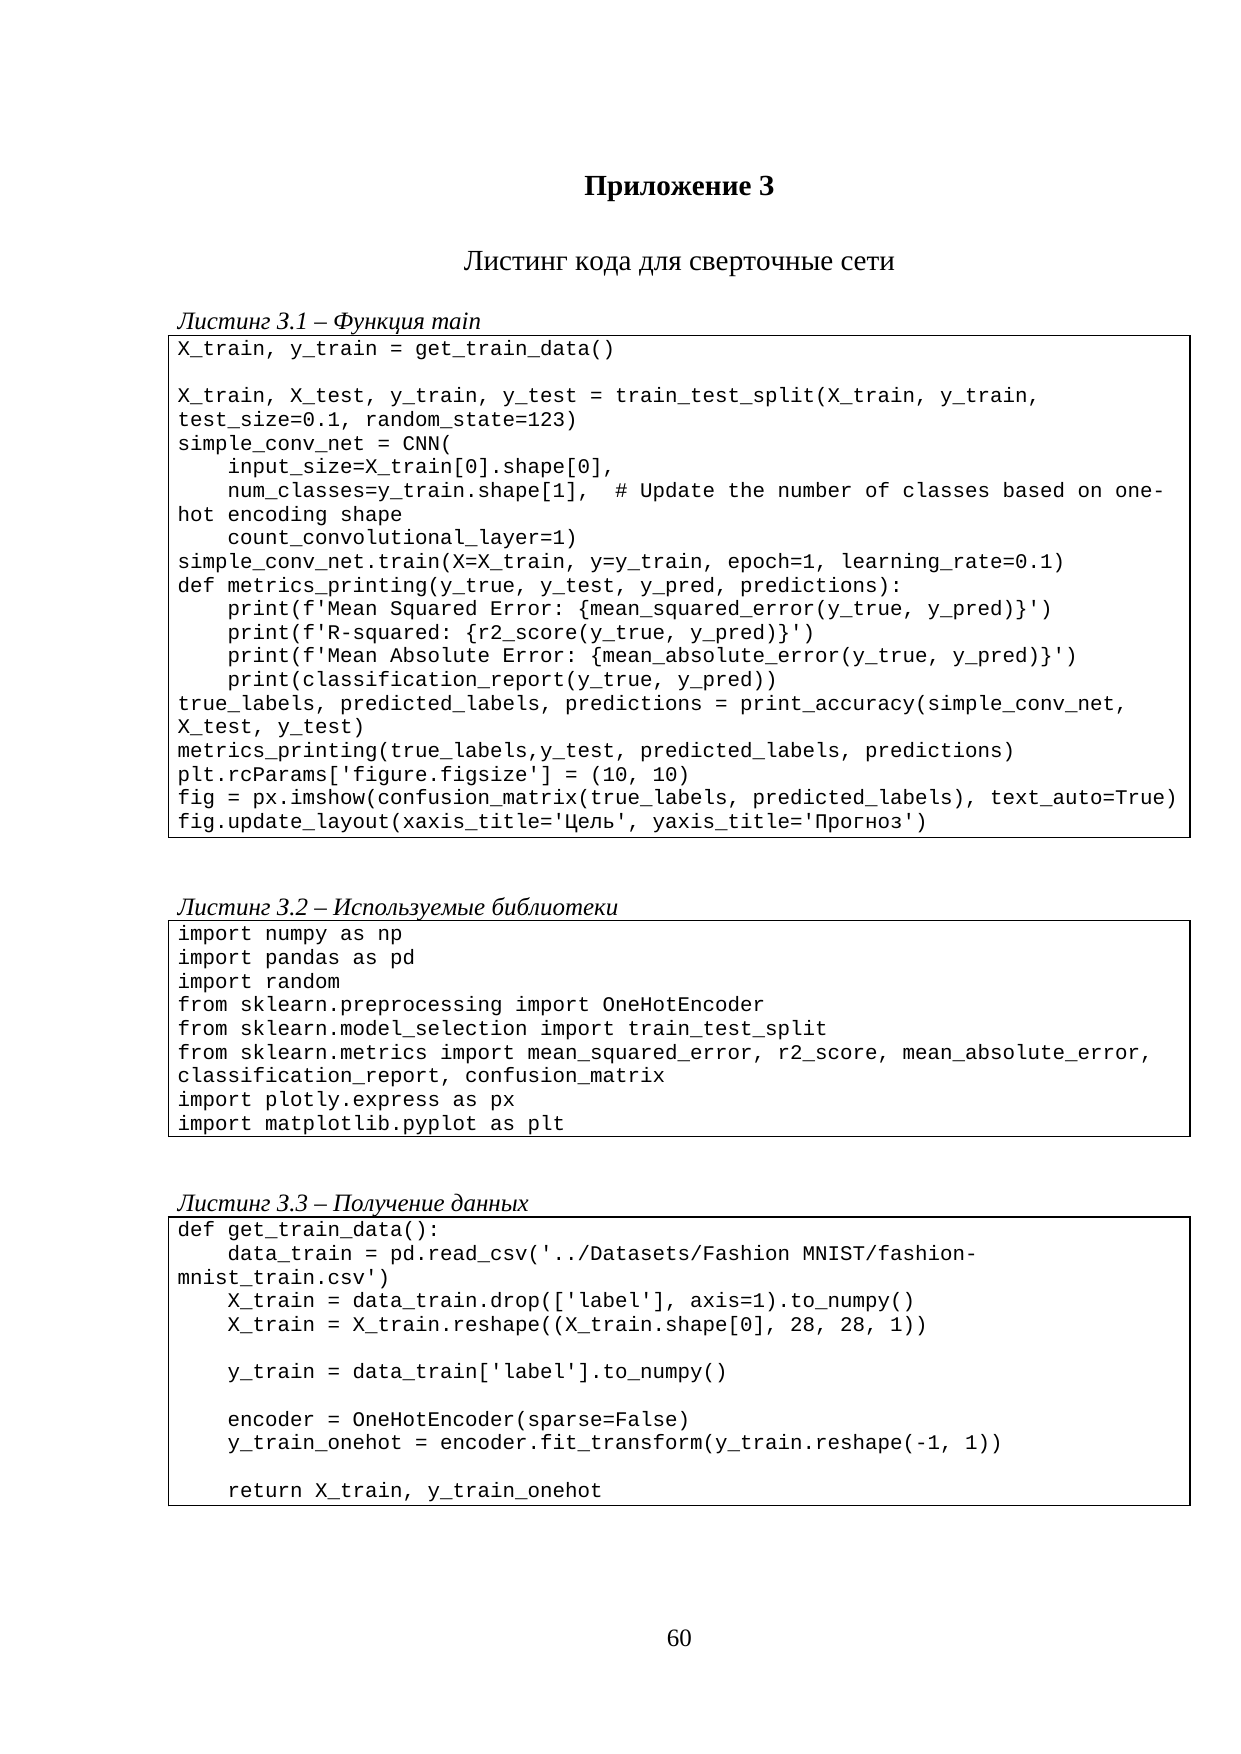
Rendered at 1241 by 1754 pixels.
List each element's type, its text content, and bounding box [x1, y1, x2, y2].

text print(f'Mean Squared Error: {mean_squared_error(y_true, y_pred)}') [177, 598, 1181, 622]
text def get_train_data(): [169, 1218, 1189, 1243]
text X_train, X_test, y_train, y_test = train_test_split(X_train, y_train, test_size=0.1, random_state=123) [177, 385, 1181, 433]
text import numpy as np [169, 921, 1189, 947]
text from sklearn.metrics import mean_squared_error, r2_score, mean_absolute_error, classification_report, confusion_matrix [177, 1042, 1181, 1089]
text print(classification_report(y_true, y_pred)) [177, 669, 1181, 693]
text return X_train, y_train_onehot [169, 1476, 1189, 1505]
text simple_conv_net.train(X=X_train, y=y_train, epoch=1, learning_rate=0.1) [177, 551, 1181, 574]
text import random [177, 971, 1181, 994]
text X_train, y_train = get_train_data() [169, 336, 1189, 362]
text Листинг З.3 – Получение данных [177, 1188, 1181, 1216]
text plt.rcParams['figure.figsize'] = (10, 10) [177, 764, 1181, 787]
text y_train = data_train['label'].to_numpy() [177, 1361, 1181, 1385]
text import plotly.express as px [177, 1089, 1181, 1109]
text def metrics_printing(y_true, y_test, y_pred, predictions): [177, 574, 1181, 598]
text metrics_printing(true_labels,y_test, predicted_labels, predictions) [177, 740, 1181, 764]
text Листинг З.1 – Функция main [177, 306, 1181, 335]
text X_train = data_train.drop(['label'], axis=1).to_numpy() [177, 1290, 1181, 1314]
text from sklearn.model_selection import train_test_split [177, 1018, 1181, 1042]
text Листинг кода для сверточные сети [177, 243, 1181, 277]
text simple_conv_net = CNN( [177, 433, 1181, 456]
text Листинг З.2 – Используемые библиотеки [177, 892, 1181, 920]
text print(f'Mean Absolute Error: {mean_absolute_error(y_true, y_pred)}') [177, 646, 1181, 669]
text import pandas as pd [177, 947, 1181, 971]
text num_classes=y_train.shape[1], # Update the number of classes based on one-hot encoding shape [177, 480, 1181, 527]
text Приложение З [177, 168, 1181, 202]
text y_train_onehot = encoder.fit_transform(y_train.reshape(-1, 1)) [177, 1432, 1181, 1456]
text fig.update_layout(xaxis_title='Цель', yaxis_title='Прогноз') [169, 808, 1189, 837]
text true_labels, predicted_labels, predictions = print_accuracy(simple_conv_net, X_test, y_test) [177, 693, 1181, 740]
text encoder = OneHotEncoder(sparse=False) [177, 1409, 1181, 1432]
text data_train = pd.read_csv('../Datasets/Fashion MNIST/fashion-mnist_train.csv') [177, 1243, 1181, 1290]
text print(f'R-squared: {r2_score(y_true, y_pred)}') [177, 622, 1181, 646]
text from sklearn.preprocessing import OneHotEncoder [177, 994, 1181, 1018]
text import matplotlib.pyplot as plt [169, 1109, 1189, 1136]
text X_train = X_train.reshape((X_train.shape[0], 28, 28, 1)) [177, 1314, 1181, 1338]
text count_convolutional_layer=1) [177, 527, 1181, 551]
text input_size=X_train[0].shape[0], [177, 456, 1181, 480]
text fig = px.imshow(confusion_matrix(true_labels, predicted_labels), text_auto=True) [177, 787, 1181, 808]
